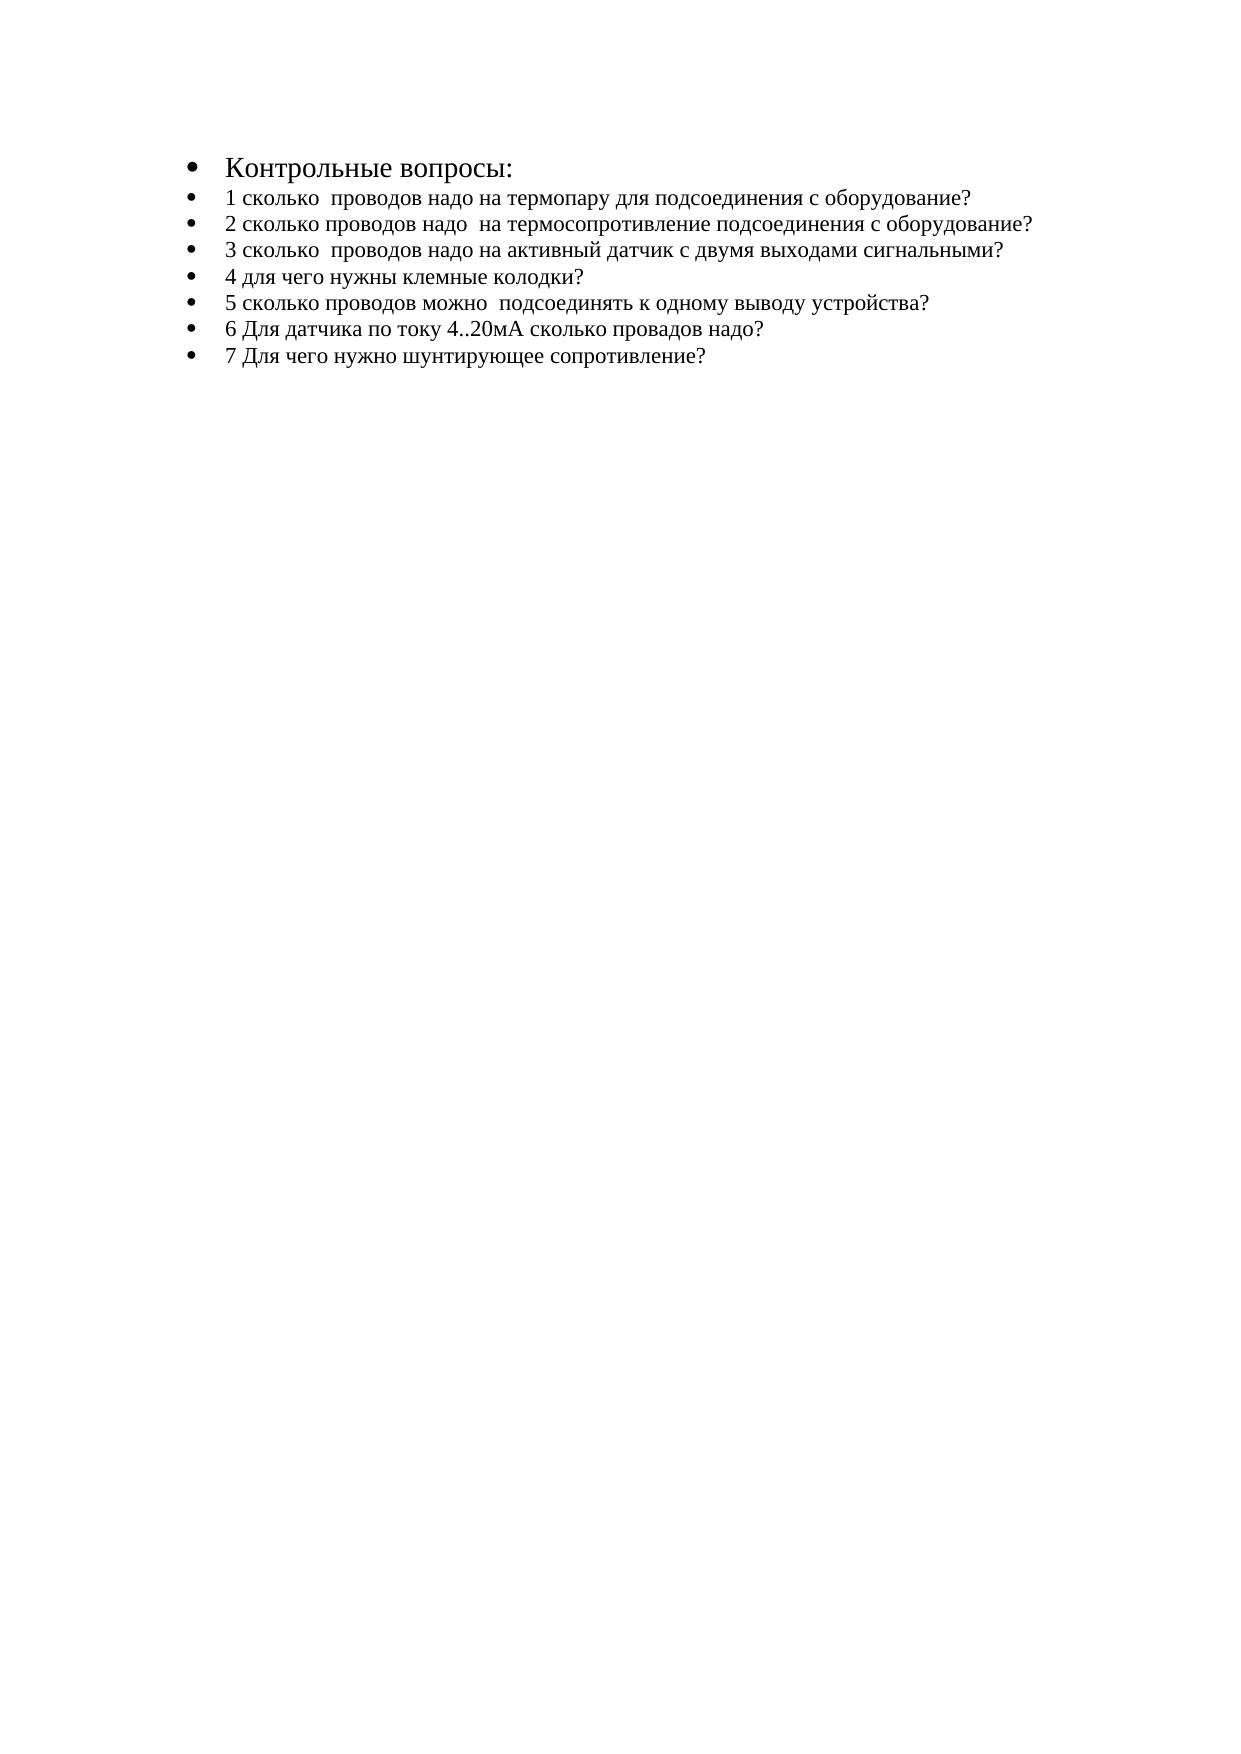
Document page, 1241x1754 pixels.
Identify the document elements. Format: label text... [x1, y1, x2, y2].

list 3 сколько проводов надо на активный датчик с двумя выходами сигнальными? [187, 236, 1090, 263]
list 7 Для чего нужно шунтирующее сопротивление? [187, 342, 1090, 368]
list 5 сколько проводов можно подсоединять к одному выводу устройства? [187, 289, 1090, 315]
list 4 для чего нужны клемные колодки? [187, 263, 1090, 289]
list 6 Для датчика по току 4..20мА сколько провадов надо? [187, 315, 1090, 342]
list Контрольные вопросы: [187, 150, 1090, 184]
list 1 сколько проводов надо на термопару для подсоединения с оборудование? [187, 184, 1090, 210]
list 2 сколько проводов надо на термосопротивление подсоединения с оборудование? [187, 210, 1090, 236]
